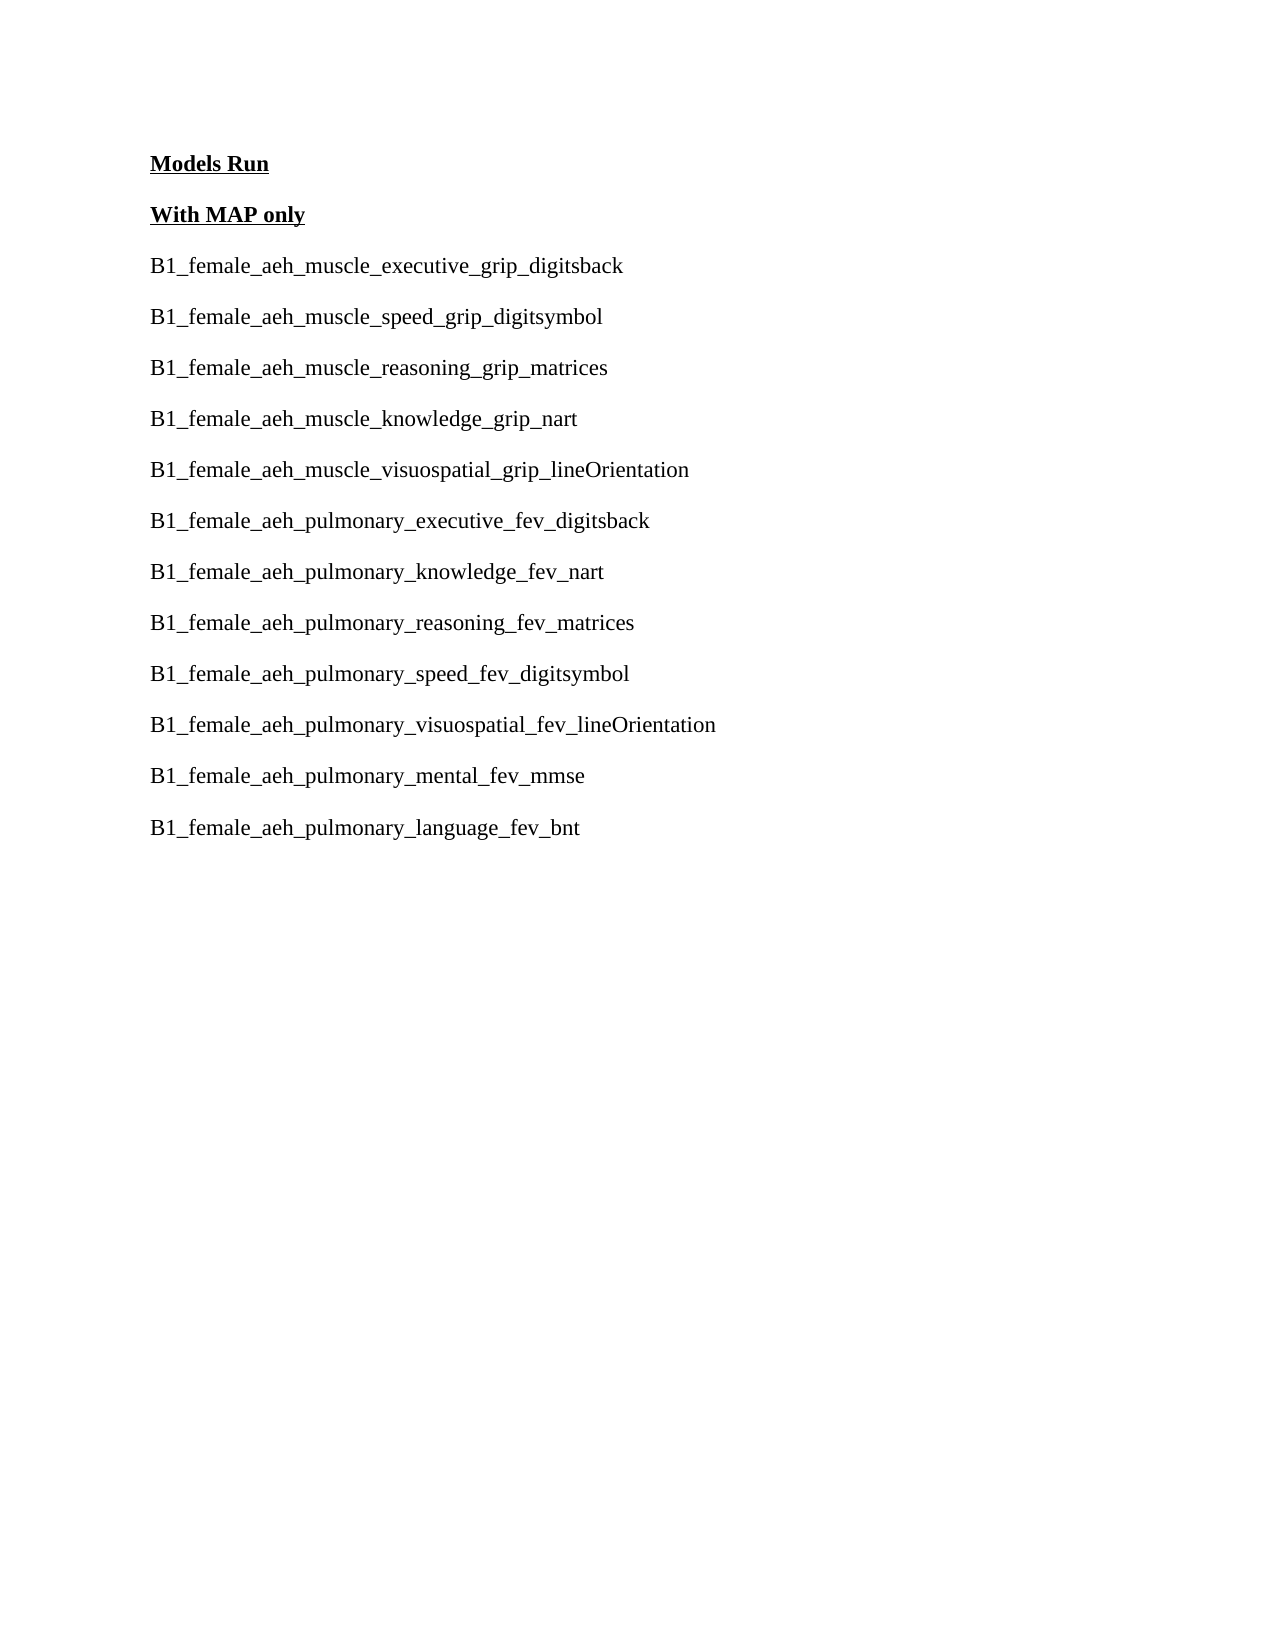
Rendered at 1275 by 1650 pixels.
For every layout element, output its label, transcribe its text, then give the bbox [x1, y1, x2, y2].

text B1_female_aeh_muscle_reasoning_grip_matrices [150, 354, 1125, 381]
text B1_female_aeh_muscle_visuospatial_grip_lineOrientation [150, 456, 1125, 483]
text With MAP only [150, 201, 1125, 227]
text B1_female_aeh_pulmonary_mental_fev_mmse [150, 762, 1125, 789]
text B1_female_aeh_muscle_executive_grip_digitsback [150, 252, 1125, 278]
text B1_female_aeh_pulmonary_visuospatial_fev_lineOrientation [150, 711, 1125, 738]
text B1_female_aeh_muscle_knowledge_grip_nart [150, 405, 1125, 432]
text B1_female_aeh_muscle_speed_grip_digitsymbol [150, 303, 1125, 329]
text Models Run [150, 150, 1125, 176]
text B1_female_aeh_pulmonary_knowledge_fev_nart [150, 558, 1125, 585]
text B1_female_aeh_pulmonary_executive_fev_digitsback [150, 507, 1125, 534]
text B1_female_aeh_pulmonary_speed_fev_digitsymbol [150, 660, 1125, 687]
text B1_female_aeh_pulmonary_language_fev_bnt [150, 813, 1125, 840]
text B1_female_aeh_pulmonary_reasoning_fev_matrices [150, 609, 1125, 636]
